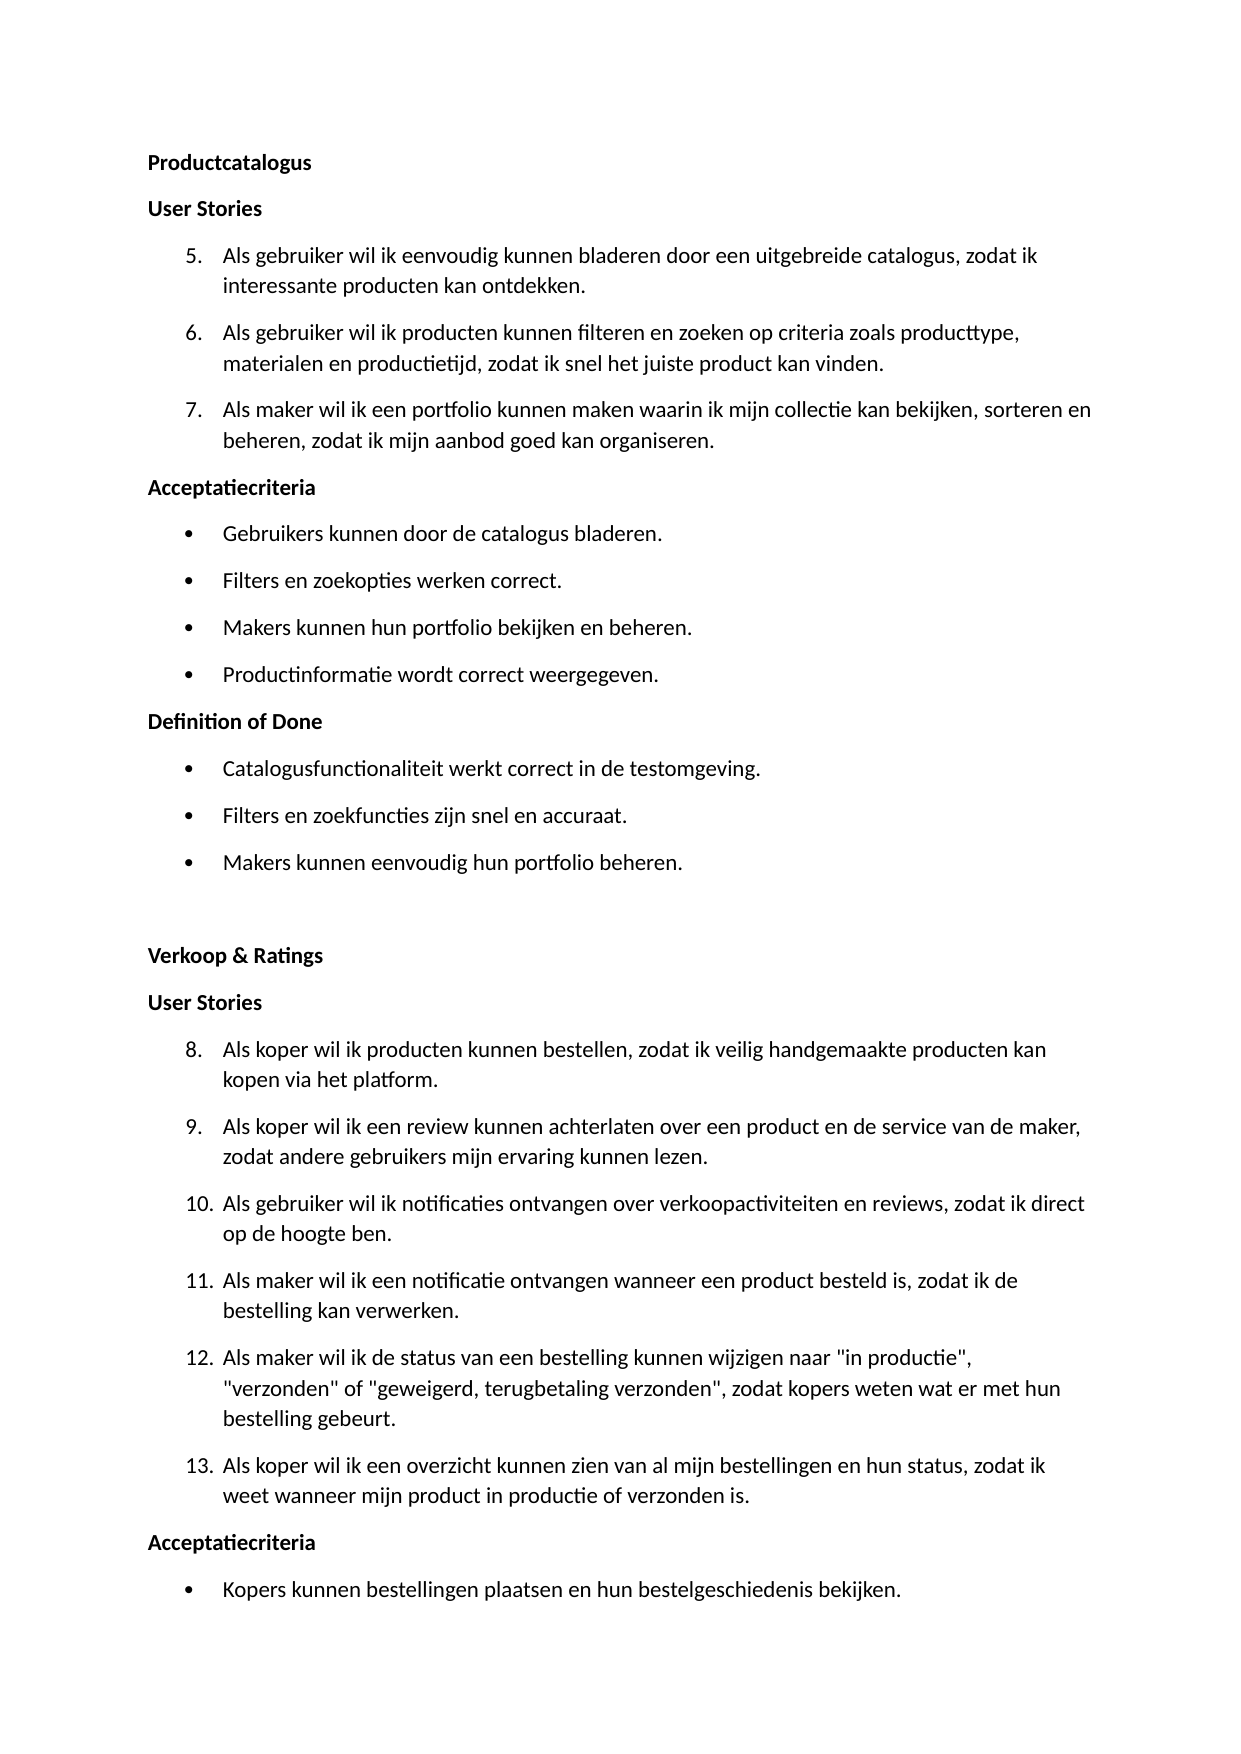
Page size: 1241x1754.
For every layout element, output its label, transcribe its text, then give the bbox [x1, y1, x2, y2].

list Makers kunnen eenvoudig hun portfolio beheren. [185, 848, 1093, 876]
list Als maker wil ik een portfolio kunnen maken waarin ik mijn collectie kan bekijken, sorteren en beheren, zodat ik mijn aanbod goed kan organiseren. [185, 396, 1093, 454]
list Als maker wil ik een notificatie ontvangen wanneer een product besteld is, zodat ik de bestelling kan verwerken. [185, 1266, 1093, 1324]
list Productinformatie wordt correct weergegeven. [185, 660, 1093, 688]
list Als gebruiker wil ik notificaties ontvangen over verkoopactiviteiten en reviews, zodat ik direct op de hoogte ben. [185, 1189, 1093, 1247]
list Filters en zoekfuncties zijn snel en accuraat. [185, 801, 1093, 829]
text Acceptatiecriteria [148, 1528, 1093, 1556]
text User Stories [148, 194, 1093, 222]
list Als koper wil ik een review kunnen achterlaten over een product en de service van de maker, zodat andere gebruikers mijn ervaring kunnen lezen. [185, 1112, 1093, 1170]
list Gebruikers kunnen door de catalogus bladeren. [185, 519, 1093, 547]
list Kopers kunnen bestellingen plaatsen en hun bestelgeschiedenis bekijken. [185, 1575, 1093, 1603]
text Definition of Done [148, 707, 1093, 735]
text Acceptatiecriteria [148, 473, 1093, 501]
list Filters en zoekopties werken correct. [185, 566, 1093, 594]
list Als gebruiker wil ik eenvoudig kunnen bladeren door een uitgebreide catalogus, zodat ik interessante producten kan ontdekken. [185, 241, 1093, 299]
list Als gebruiker wil ik producten kunnen filteren en zoeken op criteria zoals producttype, materialen en productietijd, zodat ik snel het juiste product kan vinden. [185, 318, 1093, 377]
text Productcatalogus [148, 148, 1093, 176]
list Als koper wil ik een overzicht kunnen zien van al mijn bestellingen en hun status, zodat ik weet wanneer mijn product in productie of verzonden is. [185, 1451, 1093, 1509]
text Verkoop & Ratings [148, 941, 1093, 969]
list Catalogusfunctionaliteit werkt correct in de testomgeving. [185, 754, 1093, 782]
list Makers kunnen hun portfolio bekijken en beheren. [185, 613, 1093, 641]
text User Stories [148, 988, 1093, 1016]
list Als maker wil ik de status van een bestelling kunnen wijzigen naar "in productie", "verzonden" of "geweigerd, terugbetaling verzonden", zodat kopers weten wat er met hun bestelling gebeurt. [185, 1343, 1093, 1432]
list Als koper wil ik producten kunnen bestellen, zodat ik veilig handgemaakte producten kan kopen via het platform. [185, 1035, 1093, 1093]
